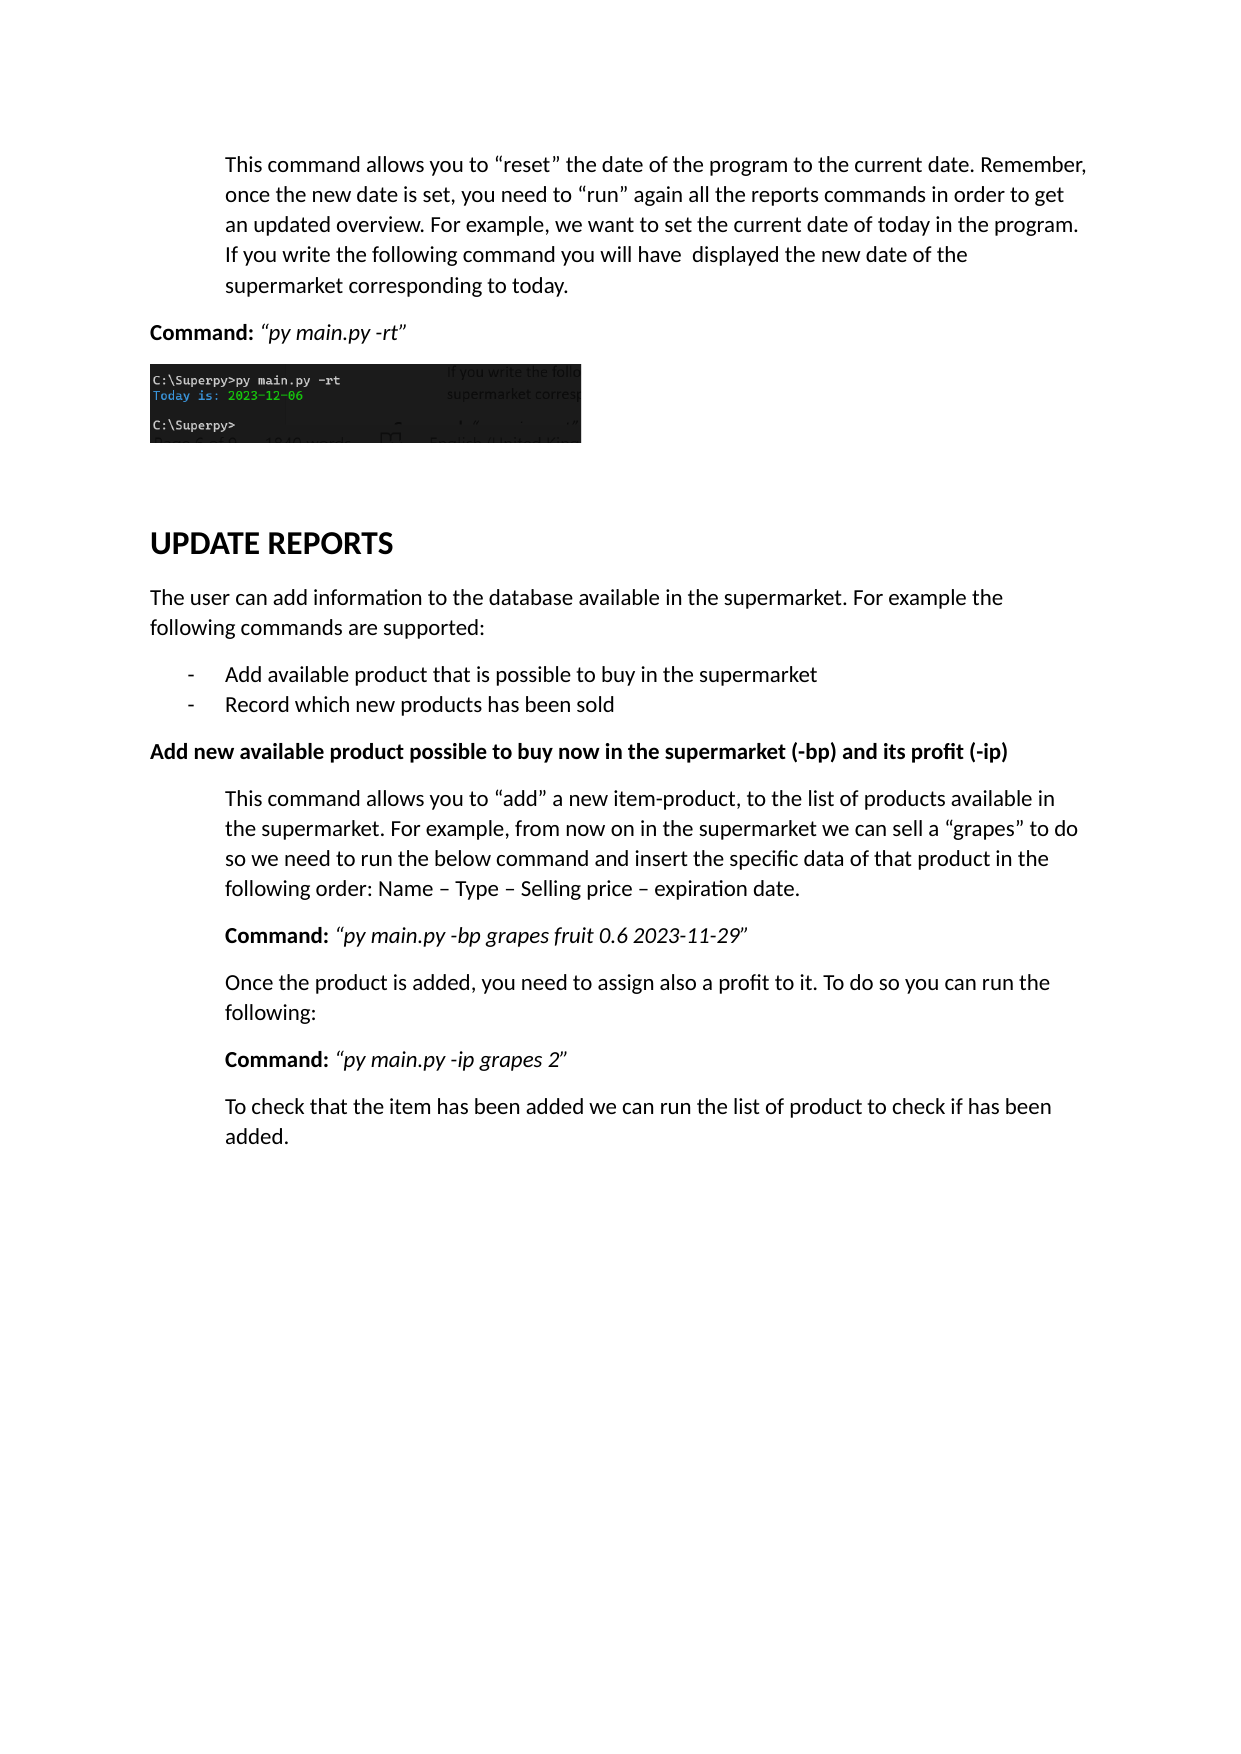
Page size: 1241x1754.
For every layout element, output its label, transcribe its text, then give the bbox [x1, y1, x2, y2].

text UPDATE REPORTS [150, 522, 1090, 563]
list Add available product that is possible to buy in the supermarket [187, 660, 1090, 688]
text Once the product is added, you need to assign also a profit to it. To do so you can run the following: [225, 968, 1090, 1026]
text The user can add information to the database available in the supermarket. For example the following commands are supported: [150, 583, 1090, 641]
text This command allows you to “reset” the date of the program to the current date. Remember, once the new date is set, you need to “run” again all the reports commands in order to get an updated overview. For example, we want to set the current date of today in the program. If you write the following command you will have displayed the new date of the supermarket corresponding to today. [225, 150, 1090, 299]
text To check that the item has been added we can run the list of product to check if has been added. [225, 1092, 1090, 1150]
list Record which new products has been sold [187, 690, 1090, 718]
text Command: “py main.py -ip grapes 2” [225, 1045, 1090, 1073]
text Command: “py main.py -rt” [150, 318, 1090, 346]
text Add new available product possible to buy now in the supermarket (-bp) and its profit (-ip) [150, 737, 1090, 765]
picture [150, 364, 582, 443]
text This command allows you to “add” a new item-product, to the list of products available in the supermarket. For example, from now on in the supermarket we can sell a “grapes” to do so we need to run the below command and insert the specific data of that product in the following order: Name – Type – Selling price – expiration date. [225, 784, 1090, 902]
text Command: “py main.py -bp grapes fruit 0.6 2023-11-29” [225, 921, 1090, 949]
